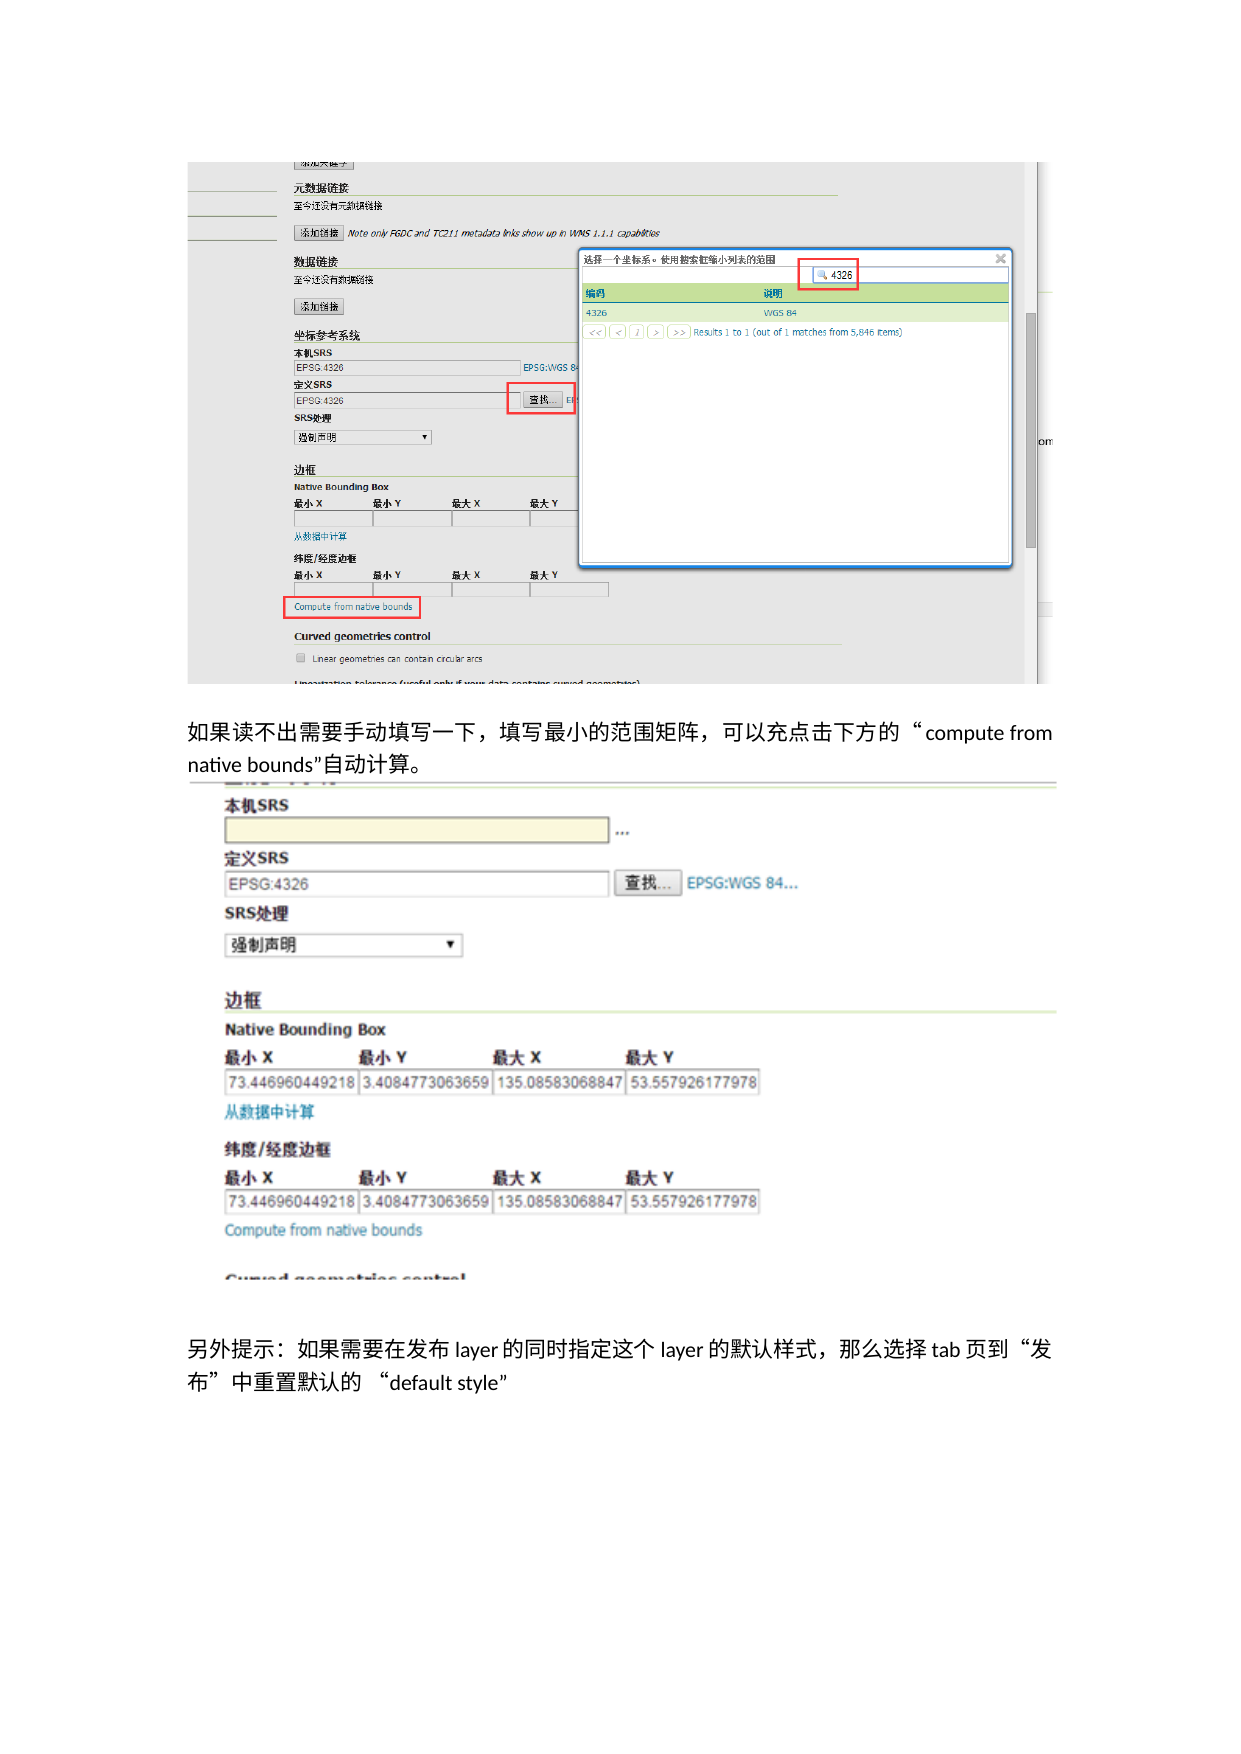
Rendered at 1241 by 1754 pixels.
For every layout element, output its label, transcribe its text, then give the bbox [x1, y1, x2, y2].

text 如果读不出需要手动填写一下，填写最小的范围矩阵，可以充点击下方的“compute from native bounds”自动计算。 [187, 714, 1053, 779]
picture [187, 779, 1060, 1283]
text 另外提示：如果需要在发布layer的同时指定这个layer的默认样式，那么选择tab页到“发布”中重置默认的 “default style” [187, 1332, 1053, 1397]
picture [187, 162, 1053, 684]
